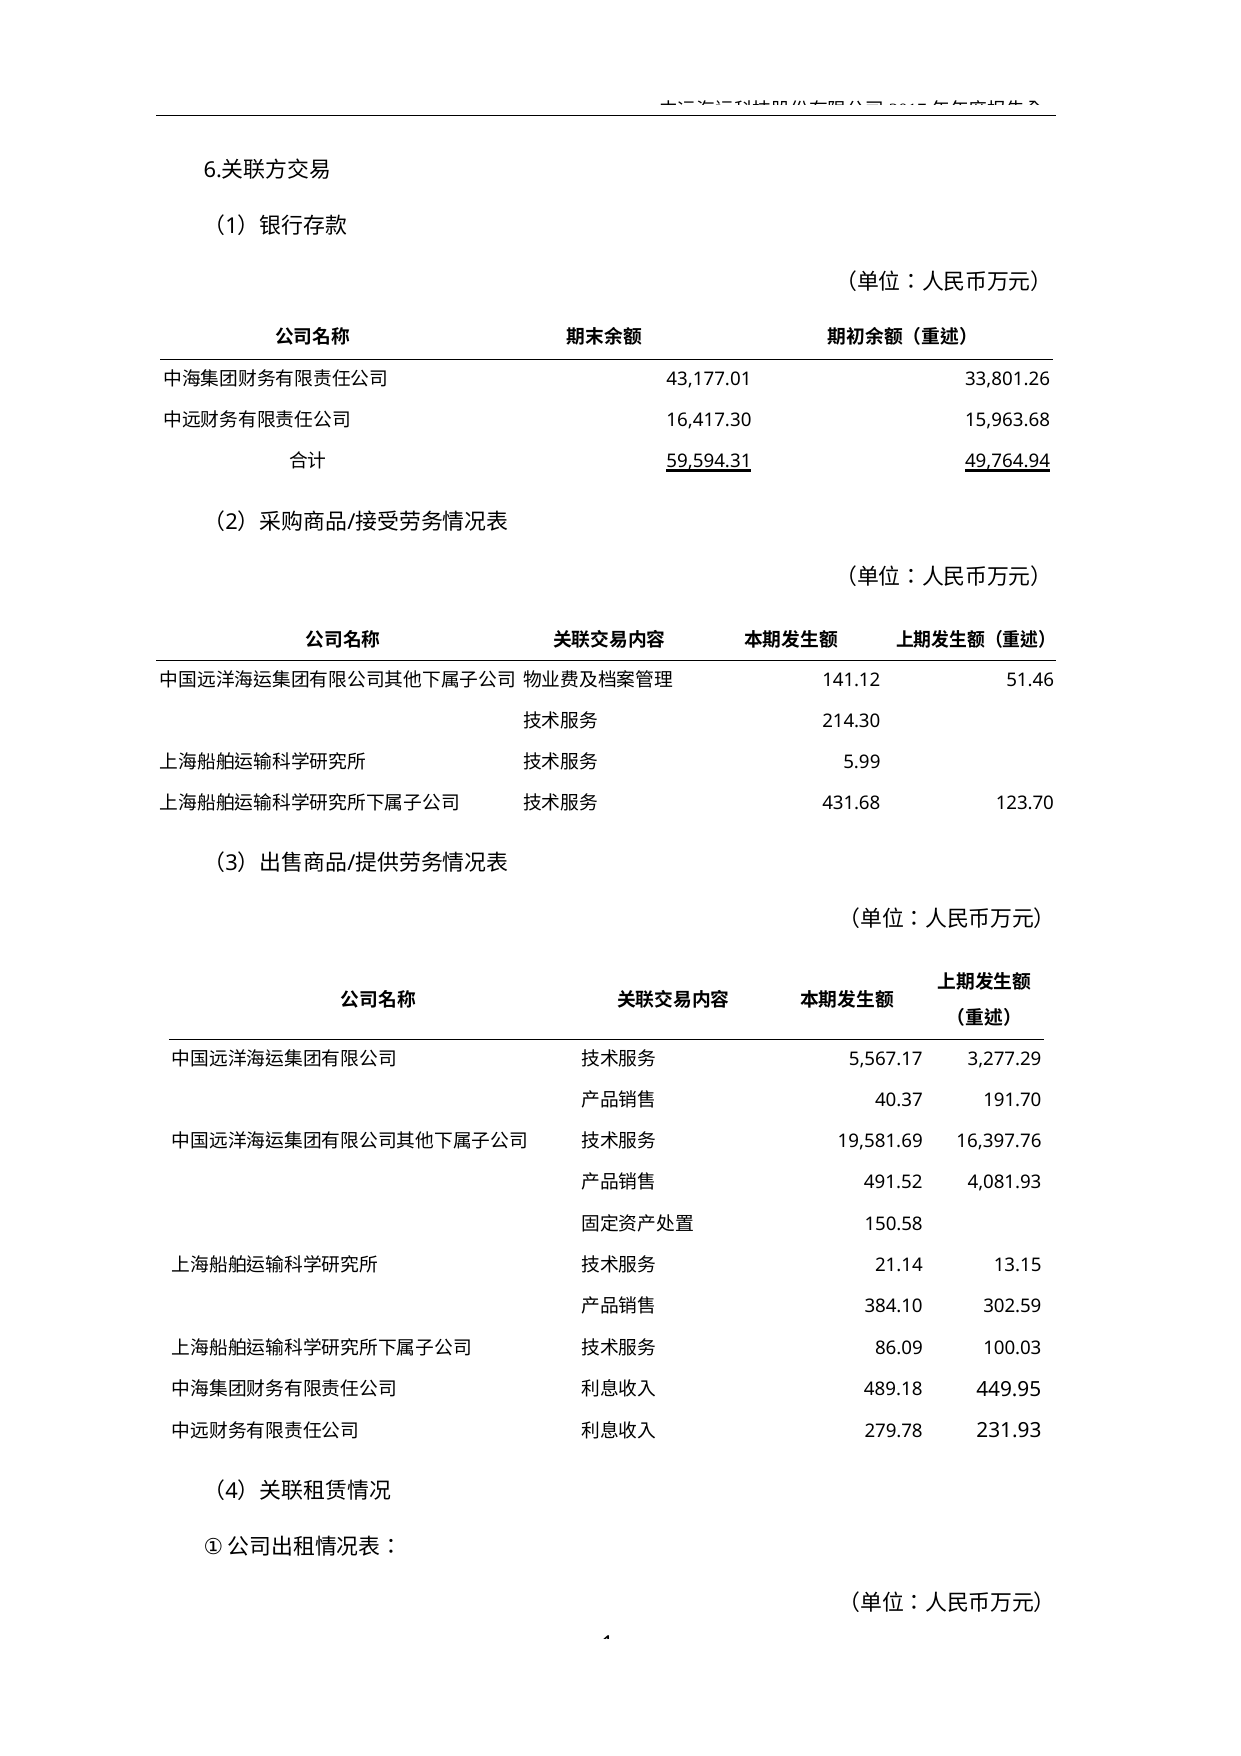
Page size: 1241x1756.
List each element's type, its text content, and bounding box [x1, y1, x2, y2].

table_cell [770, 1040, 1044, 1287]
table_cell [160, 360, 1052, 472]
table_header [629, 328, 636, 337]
text （单位：人民币万元） [144, 561, 1052, 591]
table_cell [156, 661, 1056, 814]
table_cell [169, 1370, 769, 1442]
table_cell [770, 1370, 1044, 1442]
text （1）银行存款 [203, 210, 682, 240]
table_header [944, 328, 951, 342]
text （4）关联租赁情况 [203, 1475, 682, 1505]
text （单位：人民币万元） [144, 266, 1052, 295]
text ①公司出租情况表： [203, 1531, 682, 1561]
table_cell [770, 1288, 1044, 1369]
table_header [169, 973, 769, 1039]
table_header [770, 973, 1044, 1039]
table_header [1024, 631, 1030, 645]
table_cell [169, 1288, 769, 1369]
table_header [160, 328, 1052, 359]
text （3）出售商品/提供劳务情况表 [203, 847, 682, 877]
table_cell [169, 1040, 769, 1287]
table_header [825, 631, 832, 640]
text （2）采购商品/接受劳务情况表 [203, 506, 682, 535]
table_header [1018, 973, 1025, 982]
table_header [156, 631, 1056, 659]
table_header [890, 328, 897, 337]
text （单位：人民币万元） [144, 1587, 1055, 1616]
text （单位：人民币万元） [144, 903, 1055, 933]
text 6.关联方交易 [203, 154, 682, 184]
